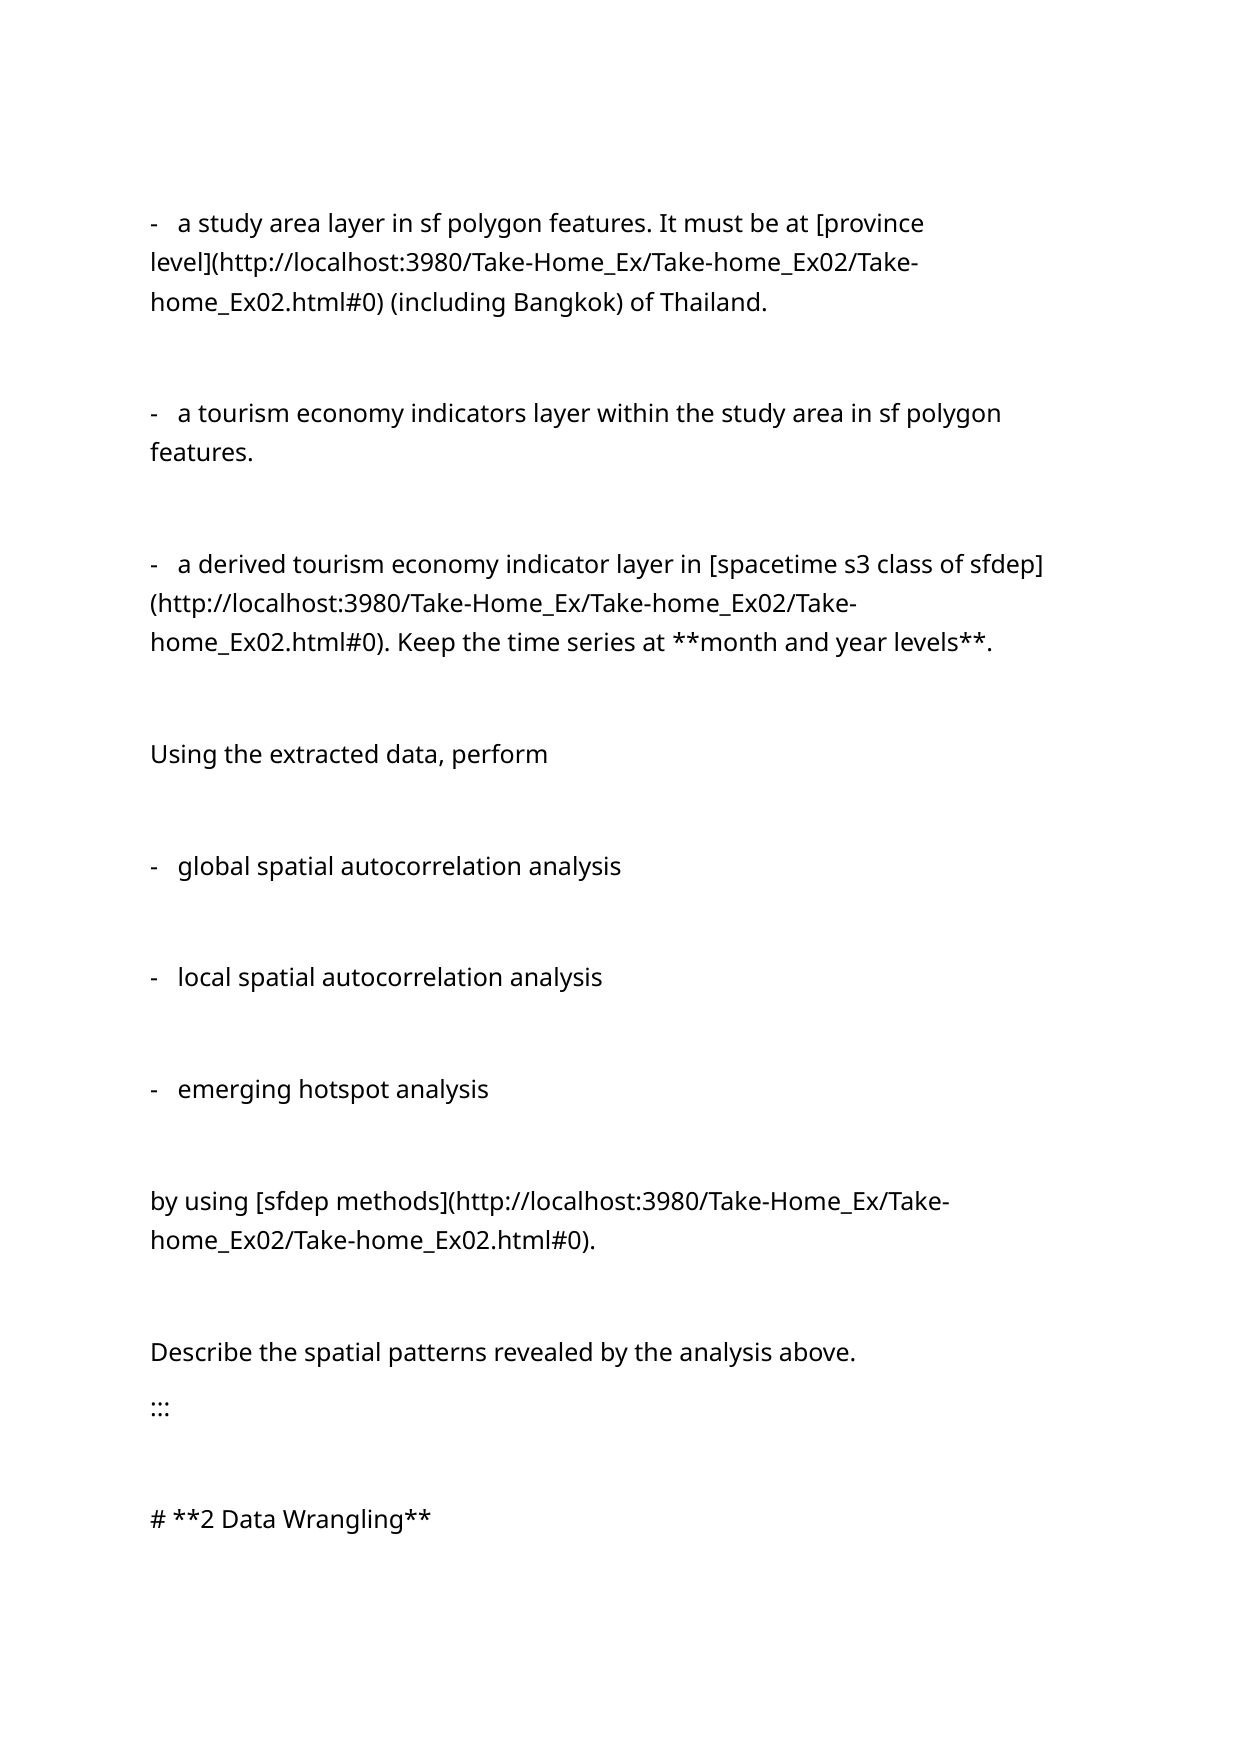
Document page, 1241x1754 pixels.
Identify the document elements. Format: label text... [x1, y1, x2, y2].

text - a study area layer in sf polygon features. It must be at [province level](http://localhost:3980/Take-Home_Ex/Take-home_Ex02/Take-home_Ex02.html#0) (including Bangkok) of Thailand. [150, 206, 1090, 318]
text Describe the spatial patterns revealed by the analysis above. [150, 1334, 1090, 1368]
text by using [sfdep methods](http://localhost:3980/Take-Home_Ex/Take-home_Ex02/Take-home_Ex02.html#0). [150, 1183, 1090, 1257]
text - local spatial autocorrelation analysis [150, 960, 1090, 994]
text - global spatial autocorrelation analysis [150, 848, 1090, 882]
text ::: [150, 1390, 1090, 1424]
text # **2 Data Wrangling** [150, 1502, 1090, 1536]
text - a derived tourism economy indicator layer in [spacetime s3 class of sfdep](http://localhost:3980/Take-Home_Ex/Take-home_Ex02/Take-home_Ex02.html#0). Keep the time series at **month and year levels**. [150, 547, 1090, 659]
text - a tourism economy indicators layer within the study area in sf polygon features. [150, 396, 1090, 469]
text - emerging hotspot analysis [150, 1072, 1090, 1106]
text Using the extracted data, perform [150, 737, 1090, 771]
